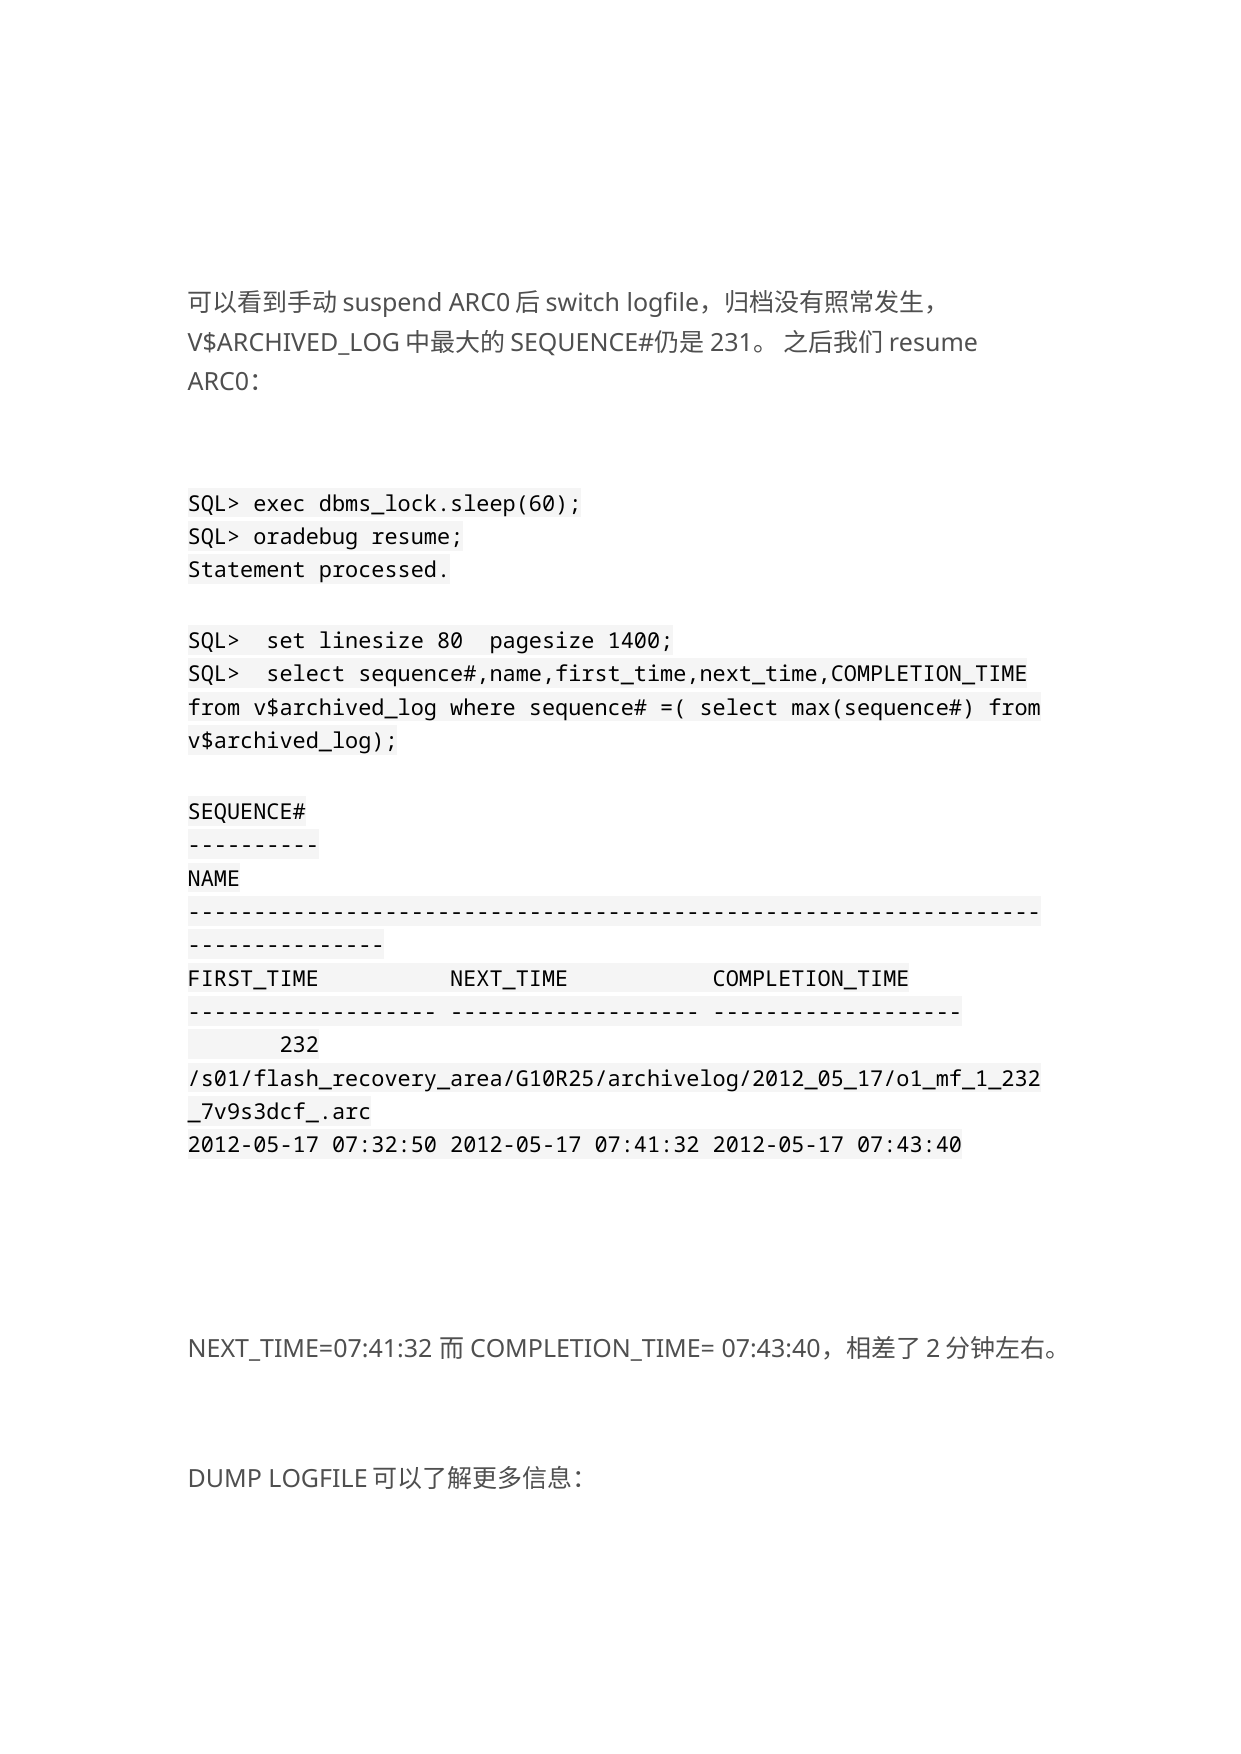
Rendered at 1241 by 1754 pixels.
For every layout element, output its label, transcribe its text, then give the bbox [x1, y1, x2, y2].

text 可以看到手动suspend ARC0后switch logfile，归档没有照常发生，V$ARCHIVED_LOG中最大的SEQUENCE#仍是 231。 之后我们resume ARC0： [187, 279, 1053, 398]
text SQL> exec dbms_lock.sleep(60); [187, 487, 1053, 517]
text SQL> oradebug resume; Statement processed. [187, 517, 1053, 584]
text NEXT_TIME=07:41:32 而 COMPLETION_TIME= 07:43:40，相差了2分钟左右。 [187, 1326, 1053, 1365]
text DUMP LOGFILE可以了解更多信息： [187, 1455, 1053, 1494]
text SQL> set linesize 80 pagesize 1400; SQL> select sequence#,name,first_time,next_time,COMPLETION_TIME from v$archived_log where sequence# =( select max(sequence#) from v$archived_log); [187, 621, 1053, 755]
text SEQUENCE# ---------- NAME -------------------------------------------------------------------------------- FIRST_TIME NEXT_TIME COMPLETION_TIME ------------------- ------------------- ------------------- 232 /s01/flash_recovery_area/G10R25/archivelog/2012_05_17/o1_mf_1_232_7v9s3dcf_.arc 2012-05-17 07:32:50 2012-05-17 07:41:32 2012-05-17 07:43:40 [187, 792, 1053, 1159]
